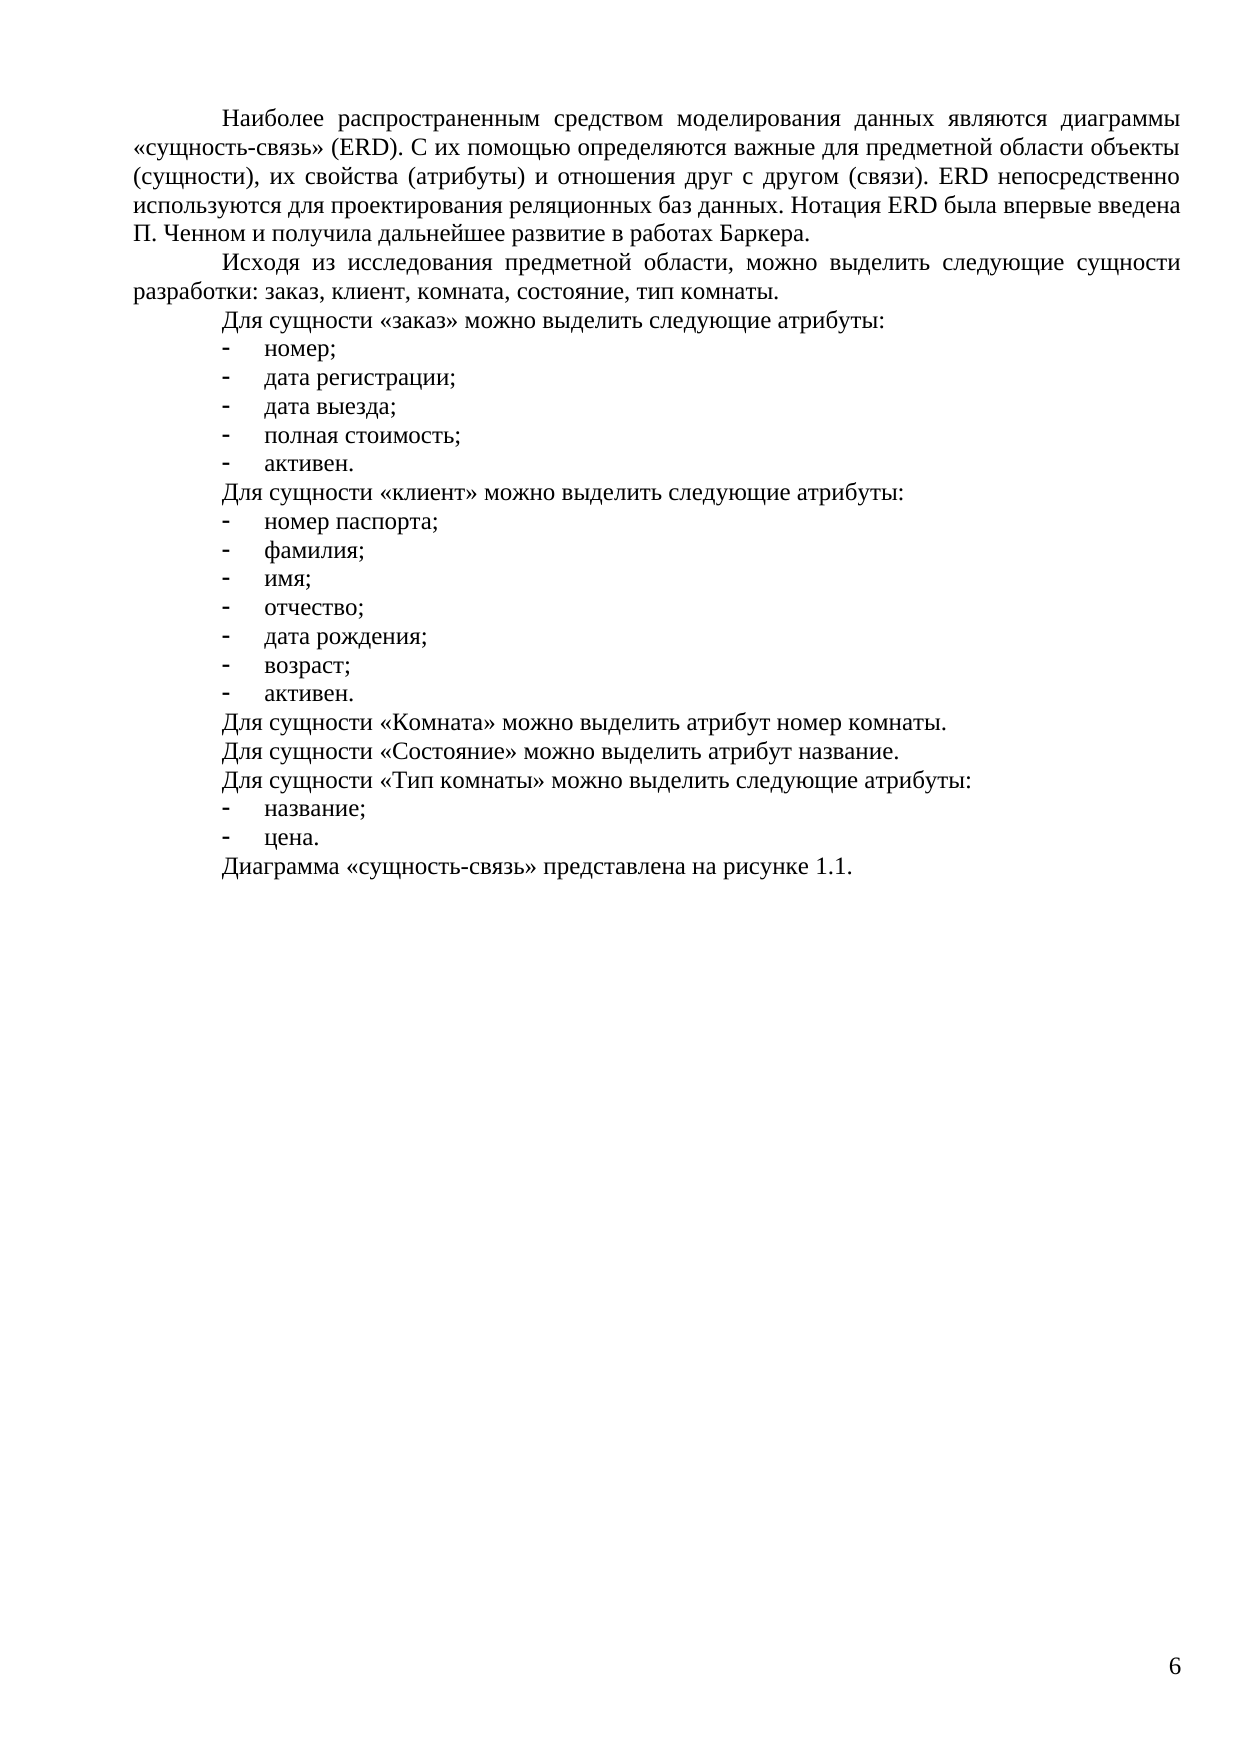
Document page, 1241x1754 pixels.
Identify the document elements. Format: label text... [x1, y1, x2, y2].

text Наиболее распространенным средством моделирования данных являются диаграммы «сущность-связь» (ERD). С их помощью определяются важные для предметной области объекты (сущности), их свойства (атрибуты) и отношения друг с другом (связи). ERD непосредственно используются для проектирования реляционных баз данных. Нотация ERD была впервые введена П. Ченном и получила дальнейшее развитие в работах Баркера. [133, 103, 1181, 247]
list дата регистрации; [133, 362, 1181, 391]
text Для сущности «Состояние» можно выделить атрибут название. [133, 736, 1181, 765]
text Для сущности «Комната» можно выделить атрибут номер комнаты. [133, 707, 1181, 736]
list дата выезда; [133, 391, 1181, 420]
text Исходя из исследования предметной области, можно выделить следующие сущности разработки: заказ, клиент, комната, состояние, тип комнаты. [133, 247, 1181, 305]
list отчество; [133, 592, 1181, 621]
list фамилия; [133, 535, 1181, 563]
list название; [133, 793, 1181, 822]
list дата рождения; [133, 621, 1181, 650]
list цена. [133, 822, 1181, 851]
list номер паспорта; [133, 506, 1181, 535]
list возраст; [133, 650, 1181, 678]
text Для сущности «заказ» можно выделить следующие атрибуты: [133, 305, 1181, 333]
text Для сущности «Тип комнаты» можно выделить следующие атрибуты: [133, 765, 1181, 793]
list активен. [133, 448, 1181, 477]
list активен. [133, 678, 1181, 707]
text Для сущности «клиент» можно выделить следующие атрибуты: [133, 477, 1181, 506]
text Диаграмма «сущность-связь» представлена на рисунке 1.1. [133, 851, 1181, 880]
list номер; [133, 333, 1181, 362]
list полная стоимость; [133, 420, 1181, 448]
list имя; [133, 563, 1181, 592]
